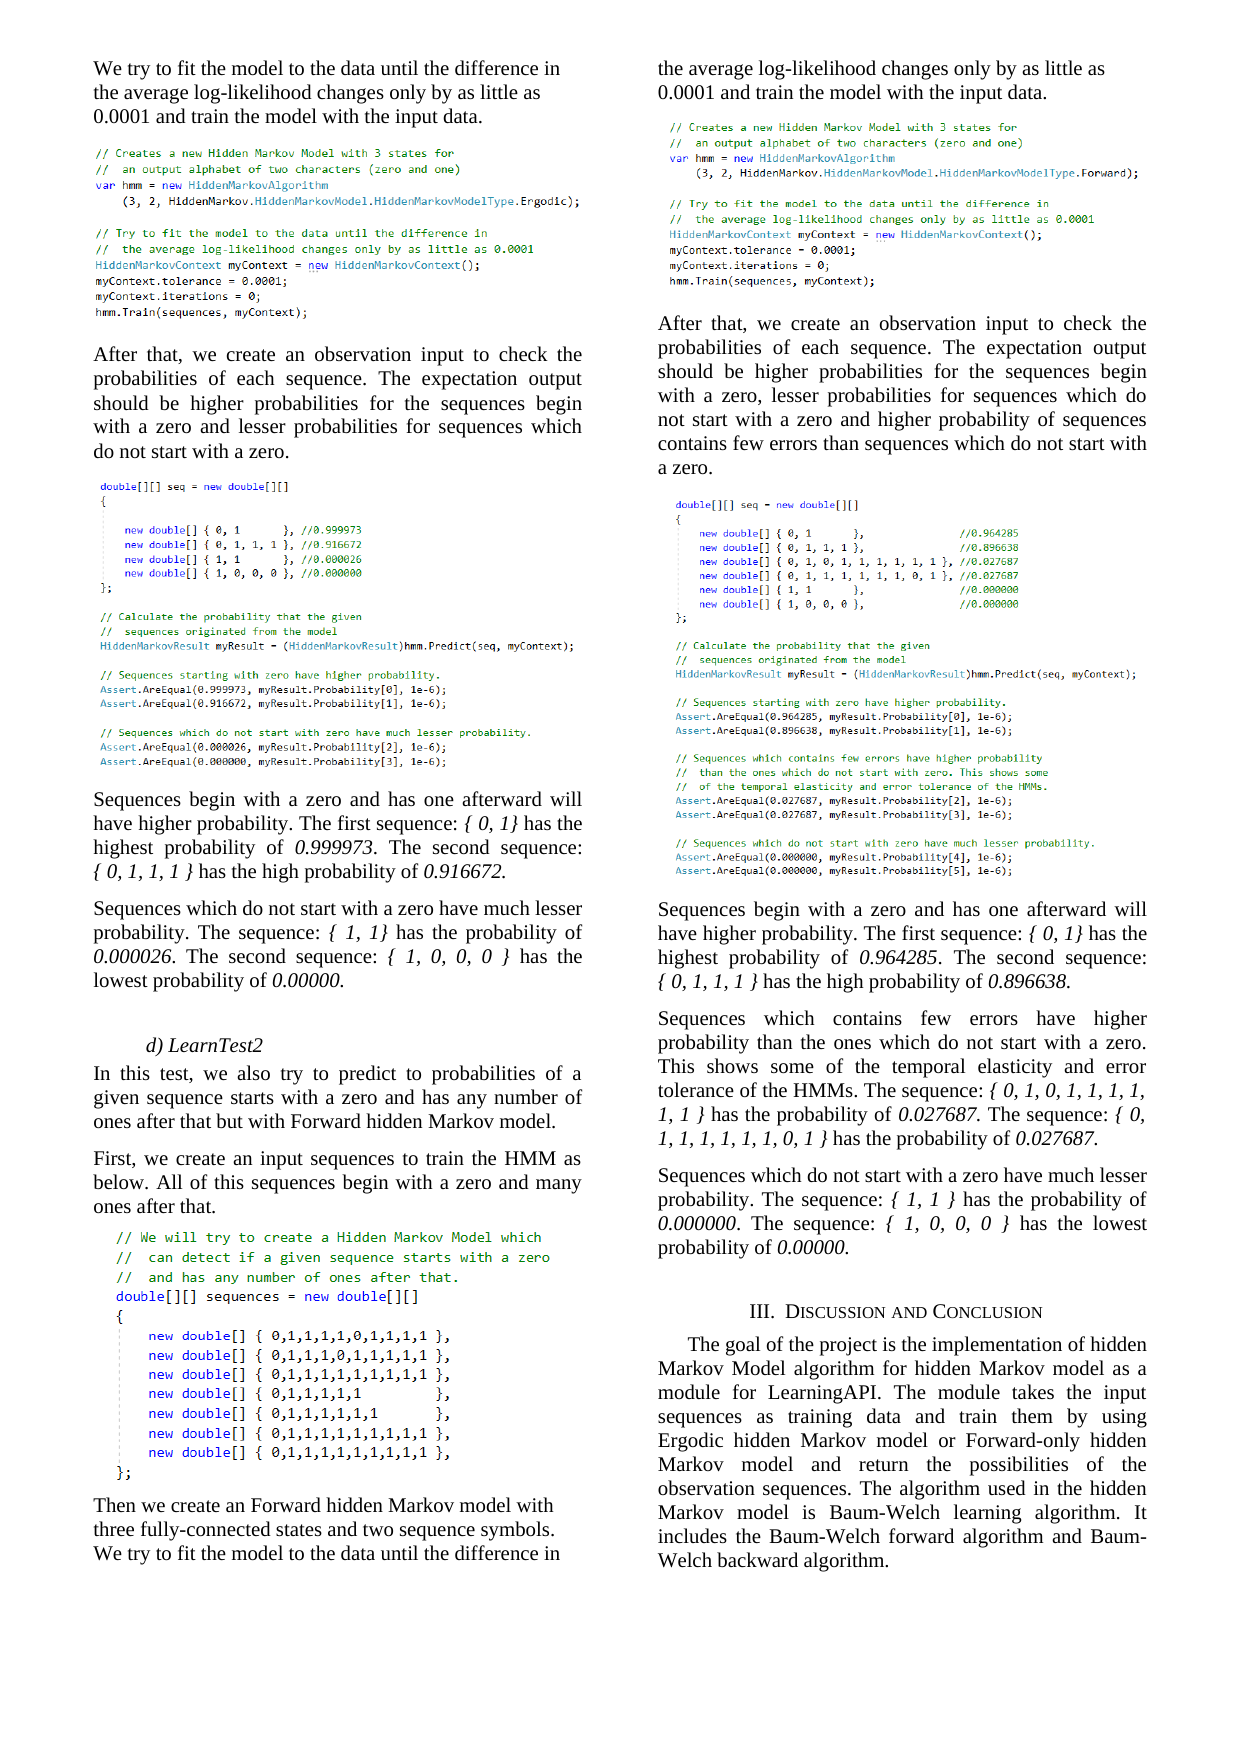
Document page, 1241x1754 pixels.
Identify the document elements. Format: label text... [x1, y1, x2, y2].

picture [93, 1230, 583, 1493]
text Sequences begin with a zero and has one afterward will have higher probability. The first sequence: { 0, 1} has the highest probability of 0.999973. The second sequence: { 0, 1, 1, 1 } has the high probability of 0.916672. [93, 787, 583, 883]
subtitle Discussion and Conclusion [658, 1299, 1147, 1323]
text The goal of the project is the implementation of hidden Markov Model algorithm for hidden Markov model as a module for LearningAPI. The module takes the input sequences as training data and train them by using Ergodic hidden Markov model or Forward-only hidden Markov model and return the possibilities of the observation sequences. The algorithm used in the hidden Markov model is Baum-Welch learning algorithm. It includes the Baum-Welch forward algorithm and Baum-Welch backward algorithm. [658, 1332, 1147, 1572]
text First, we create an input sequences to train the HMM as below. All of this sequences begin with a zero and many ones after that. [93, 1146, 583, 1218]
text Sequences which contains few errors have higher probability than the ones which do not start with a zero. This shows some of the temporal elasticity and error tolerance of the HMMs. The sequence: { 0, 1, 0, 1, 1, 1, 1, 1, 1 } has the probability of 0.027687. The sequence: { 0, 1, 1, 1, 1, 1, 1, 0, 1 } has the probability of 0.027687. [658, 1006, 1147, 1150]
picture [93, 141, 583, 330]
text Sequences which do not start with a zero have much lesser probability. The sequence: { 1, 1 } has the probability of 0.000000. The sequence: { 1, 0, 0, 0 } has the lowest probability of 0.00000. [658, 1162, 1147, 1259]
text Then we create an Forward hidden Markov model with three fully-connected states and two sequence symbols. We try to fit the model to the data until the difference in the average log-likelihood changes only by as little as 0.0001 and train the model with the input data. [93, 1493, 583, 1565]
picture [93, 475, 583, 775]
text Then we create an Forward hidden Markov model with three fully-connected states and two sequence symbols. We try to fit the model to the data until the difference in the average log-likelihood changes only by as little as 0.0001 and train the model with the input data. [658, 56, 1147, 104]
text Sequences begin with a zero and has one afterward will have higher probability. The first sequence: { 0, 1} has the highest probability of 0.964285. The second sequence: { 0, 1, 1, 1 } has the high probability of 0.896638. [658, 897, 1147, 993]
text In this test, we also try to predict to probabilities of a given sequence starts with a zero and has any number of ones after that but with Forward hidden Markov model. [93, 1061, 583, 1133]
subtitle LearnTest2 [93, 1033, 583, 1057]
text After that, we create an observation input to check the probabilities of each sequence. The expectation output should be higher probabilities for the sequences begin with a zero and lesser probabilities for sequences which do not start with a zero. [93, 342, 583, 463]
text After that, we create an observation input to check the probabilities of each sequence. The expectation output should be higher probabilities for the sequences begin with a zero, lesser probabilities for sequences which do not start with a zero and higher probability of sequences contains few errors than sequences which do not start with a zero. [658, 311, 1147, 479]
picture [657, 116, 1148, 298]
text Sequences which do not start with a zero have much lesser probability. The sequence: { 1, 1} has the probability of 0.000026. The second sequence: { 1, 0, 0, 0 } has the lowest probability of 0.00000. [93, 896, 583, 992]
picture [657, 491, 1148, 885]
